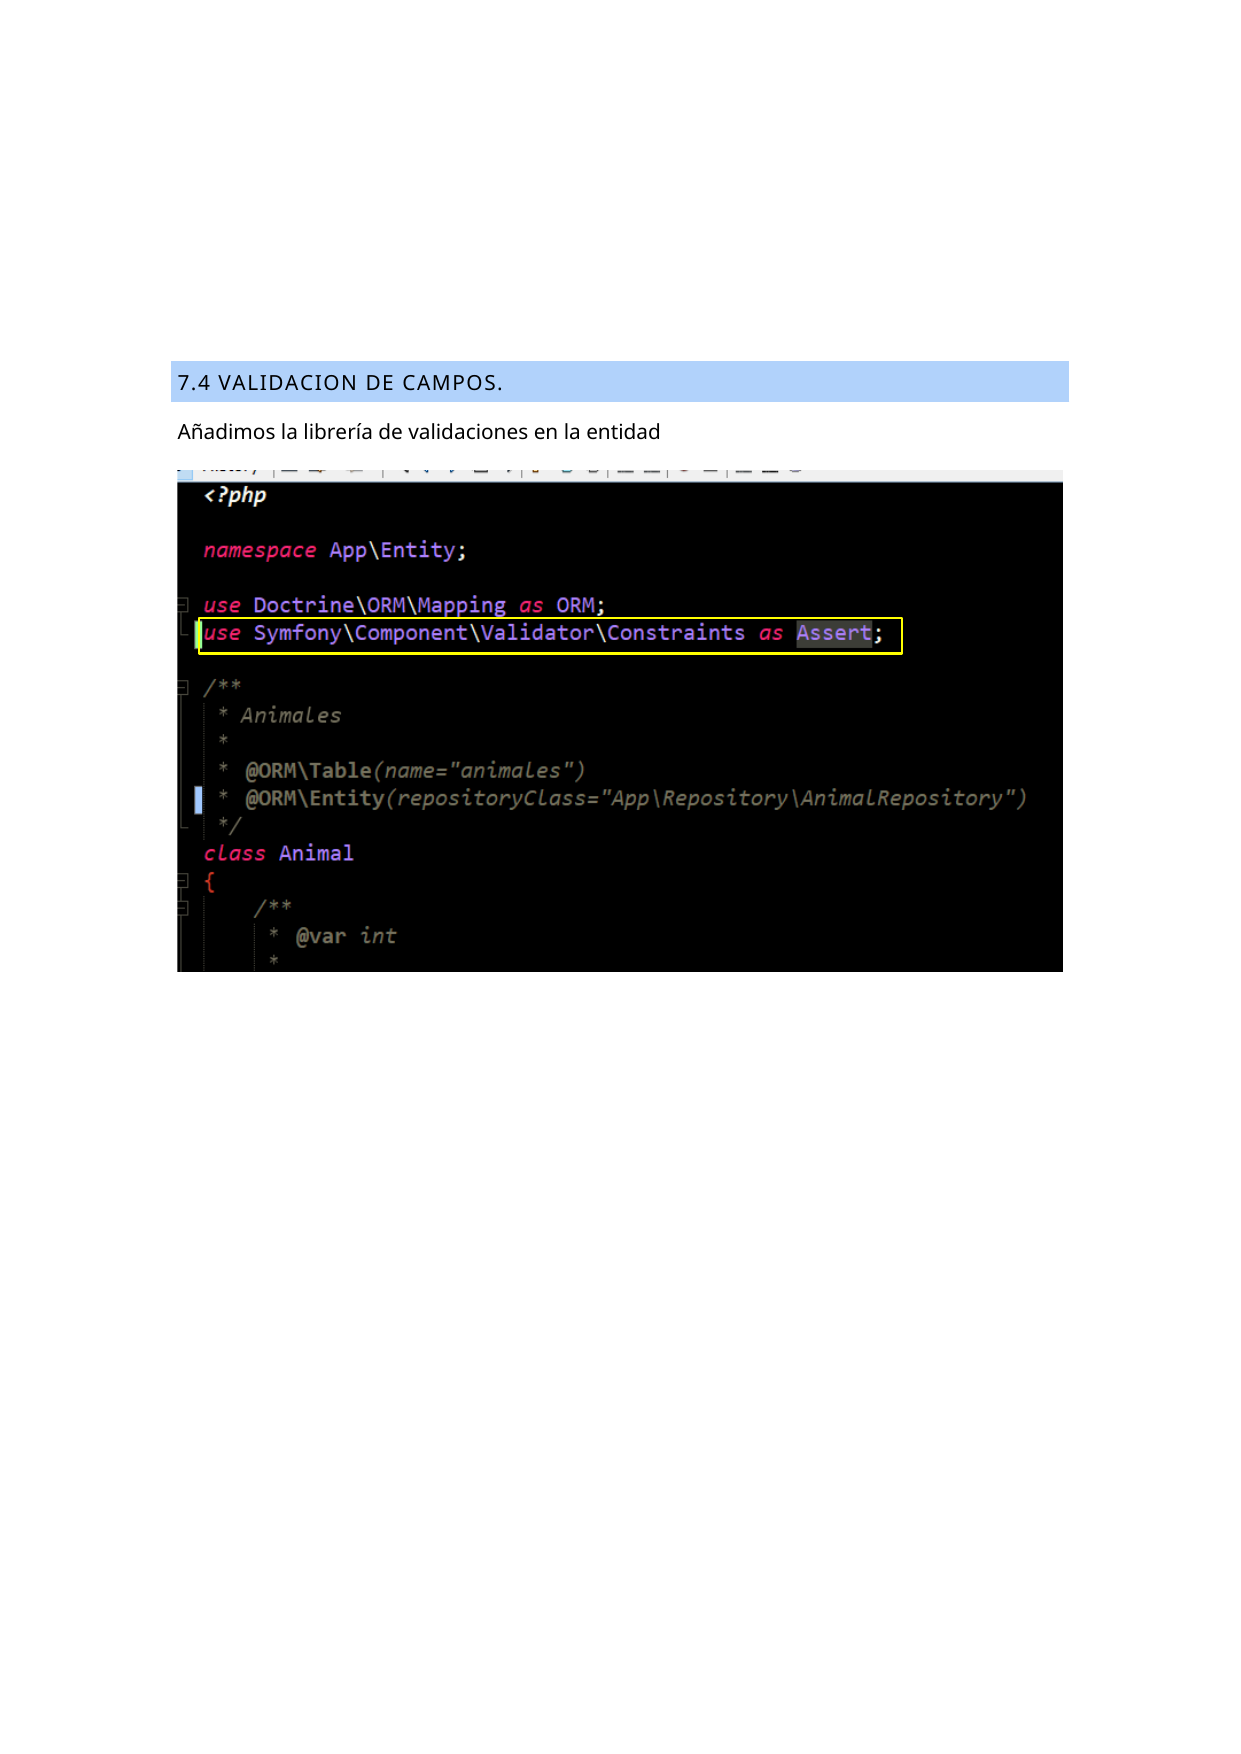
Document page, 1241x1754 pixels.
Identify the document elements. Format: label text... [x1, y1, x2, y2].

text Añadimos la librería de validaciones en la entidad [177, 417, 1063, 445]
picture [177, 470, 1063, 972]
subtitle 7.4 VALIDACION DE CAMPOS. [177, 368, 1063, 396]
